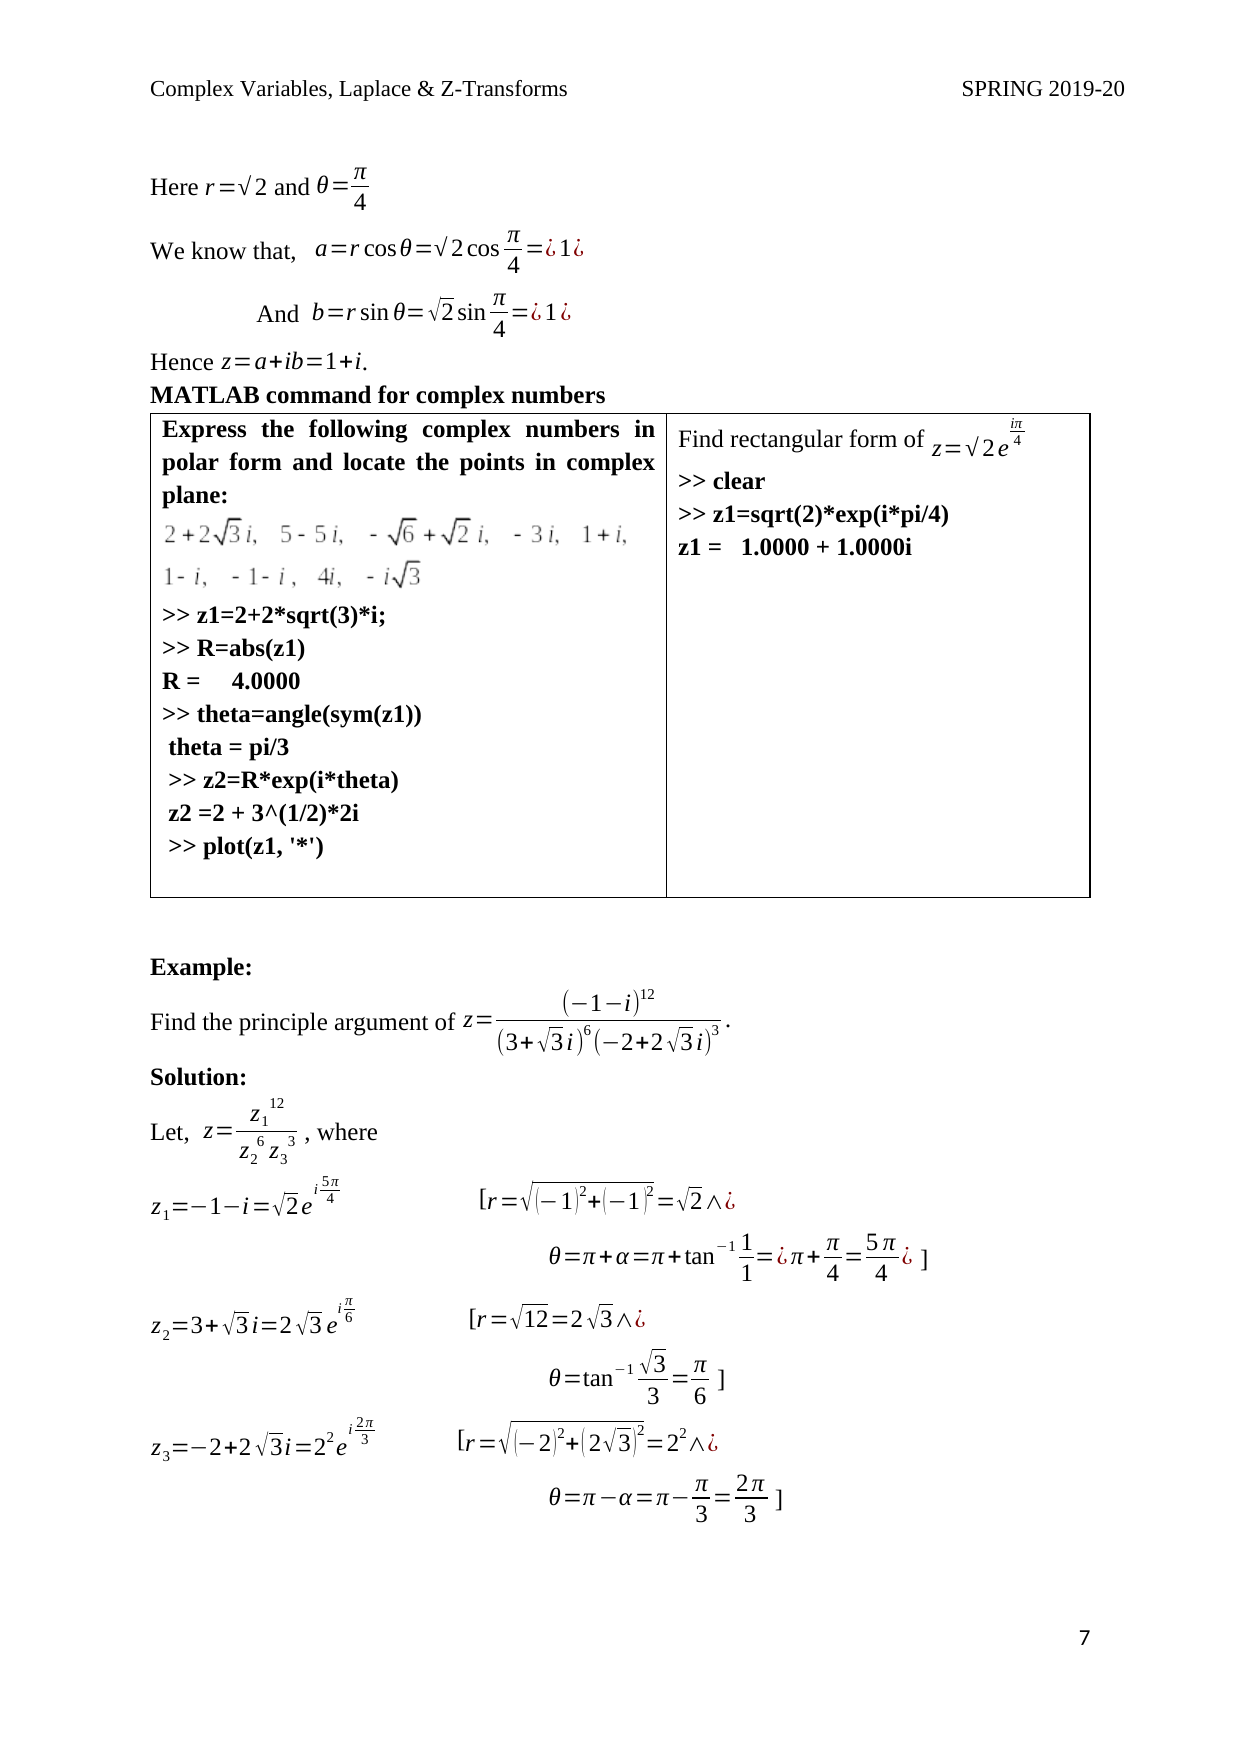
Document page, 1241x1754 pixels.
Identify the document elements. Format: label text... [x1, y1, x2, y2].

table_header Express the following complex numbers in polar form and locate the points in complex plane: >> z1=2+2*sqrt(3)*i; >> R=abs(z1) R = 4.0000 >> theta=angle(sym(z1)) theta = pi/3 >> z2=R*exp(i*theta) z2 =2 + 3^(1/2)*2i >> plot(z1, '*') [151, 414, 666, 897]
list Find the principle argument of [150, 985, 1090, 1057]
list ] [225, 1348, 1090, 1409]
list ] [225, 1469, 1090, 1528]
list Solution: [150, 1062, 1090, 1091]
text MATLAB command for complex numbers [150, 380, 1090, 409]
list [ [150, 1292, 1090, 1343]
list Let, , where [150, 1095, 1090, 1168]
list [ [150, 1172, 1090, 1224]
table_header Find rectangular form of >> clear >> z1=sqrt(2)*exp(i*pi/4) z1 = 1.0000 + 1.0000i [667, 414, 1089, 897]
list Example: [150, 952, 1090, 981]
text Hence . [150, 347, 1090, 376]
list ] [225, 1228, 1090, 1287]
list We know that, [150, 221, 1090, 279]
list Here and [150, 157, 1090, 216]
list And [225, 284, 1090, 343]
list [ [150, 1413, 1090, 1465]
